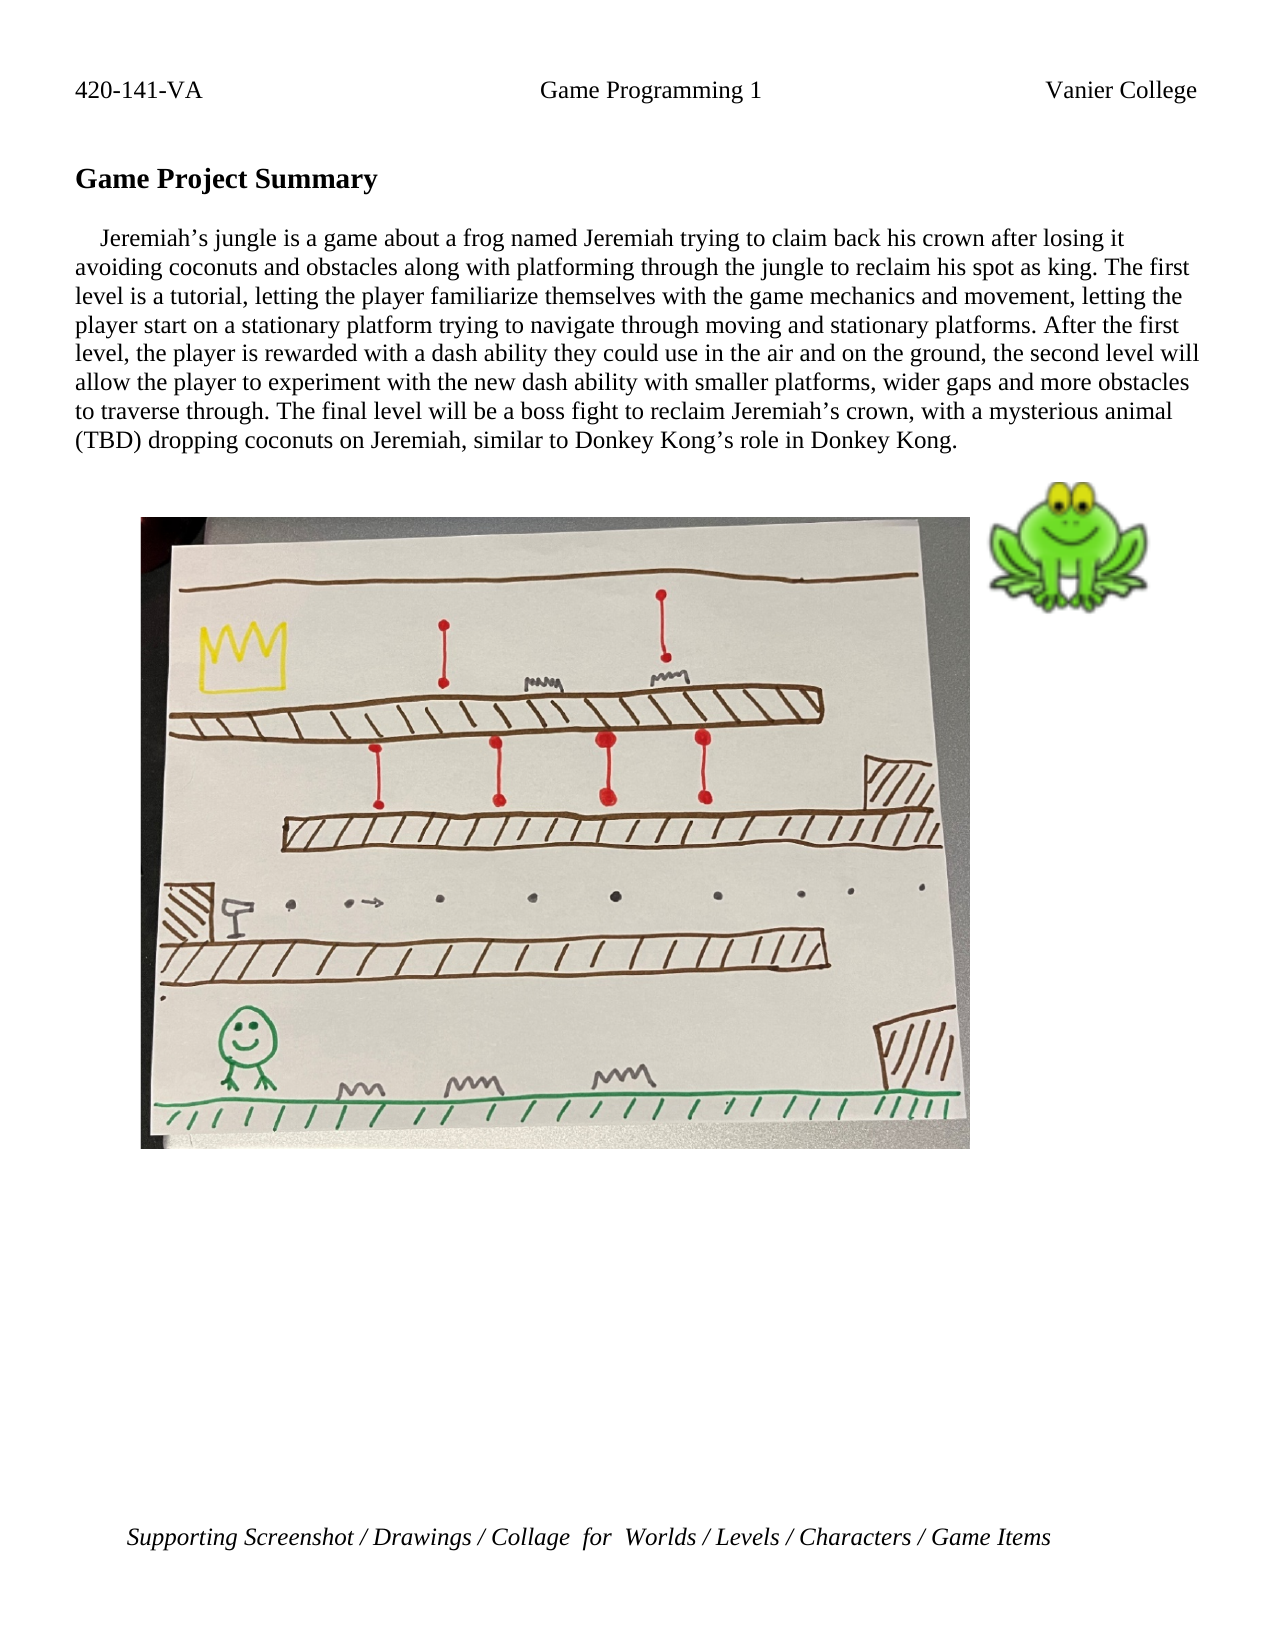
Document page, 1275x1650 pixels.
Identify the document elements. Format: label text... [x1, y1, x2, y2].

text Jeremiah’s jungle is a game about a frog named Jeremiah trying to claim back his crown after losing it avoiding coconuts and obstacles along with platforming through the jungle to reclaim his spot as king. The first level is a tutorial, letting the player familiarize themselves with the game mechanics and movement, letting the player start on a stationary platform trying to navigate through moving and stationary platforms. After the first level, the player is rewarded with a dash ability they could use in the air and on the ground, the second level will allow the player to experiment with the new dash ability with smaller platforms, wider gaps and more obstacles to traverse through. The final level will be a boss fight to reclaim Jeremiah’s crown, with a mysterious animal (TBD) dropping coconuts on Jeremiah, similar to Donkey Kong’s role in Donkey Kong. [75, 223, 1200, 453]
picture [985, 482, 1154, 620]
picture [142, 517, 970, 1149]
text Game Project Summary [75, 161, 1200, 195]
